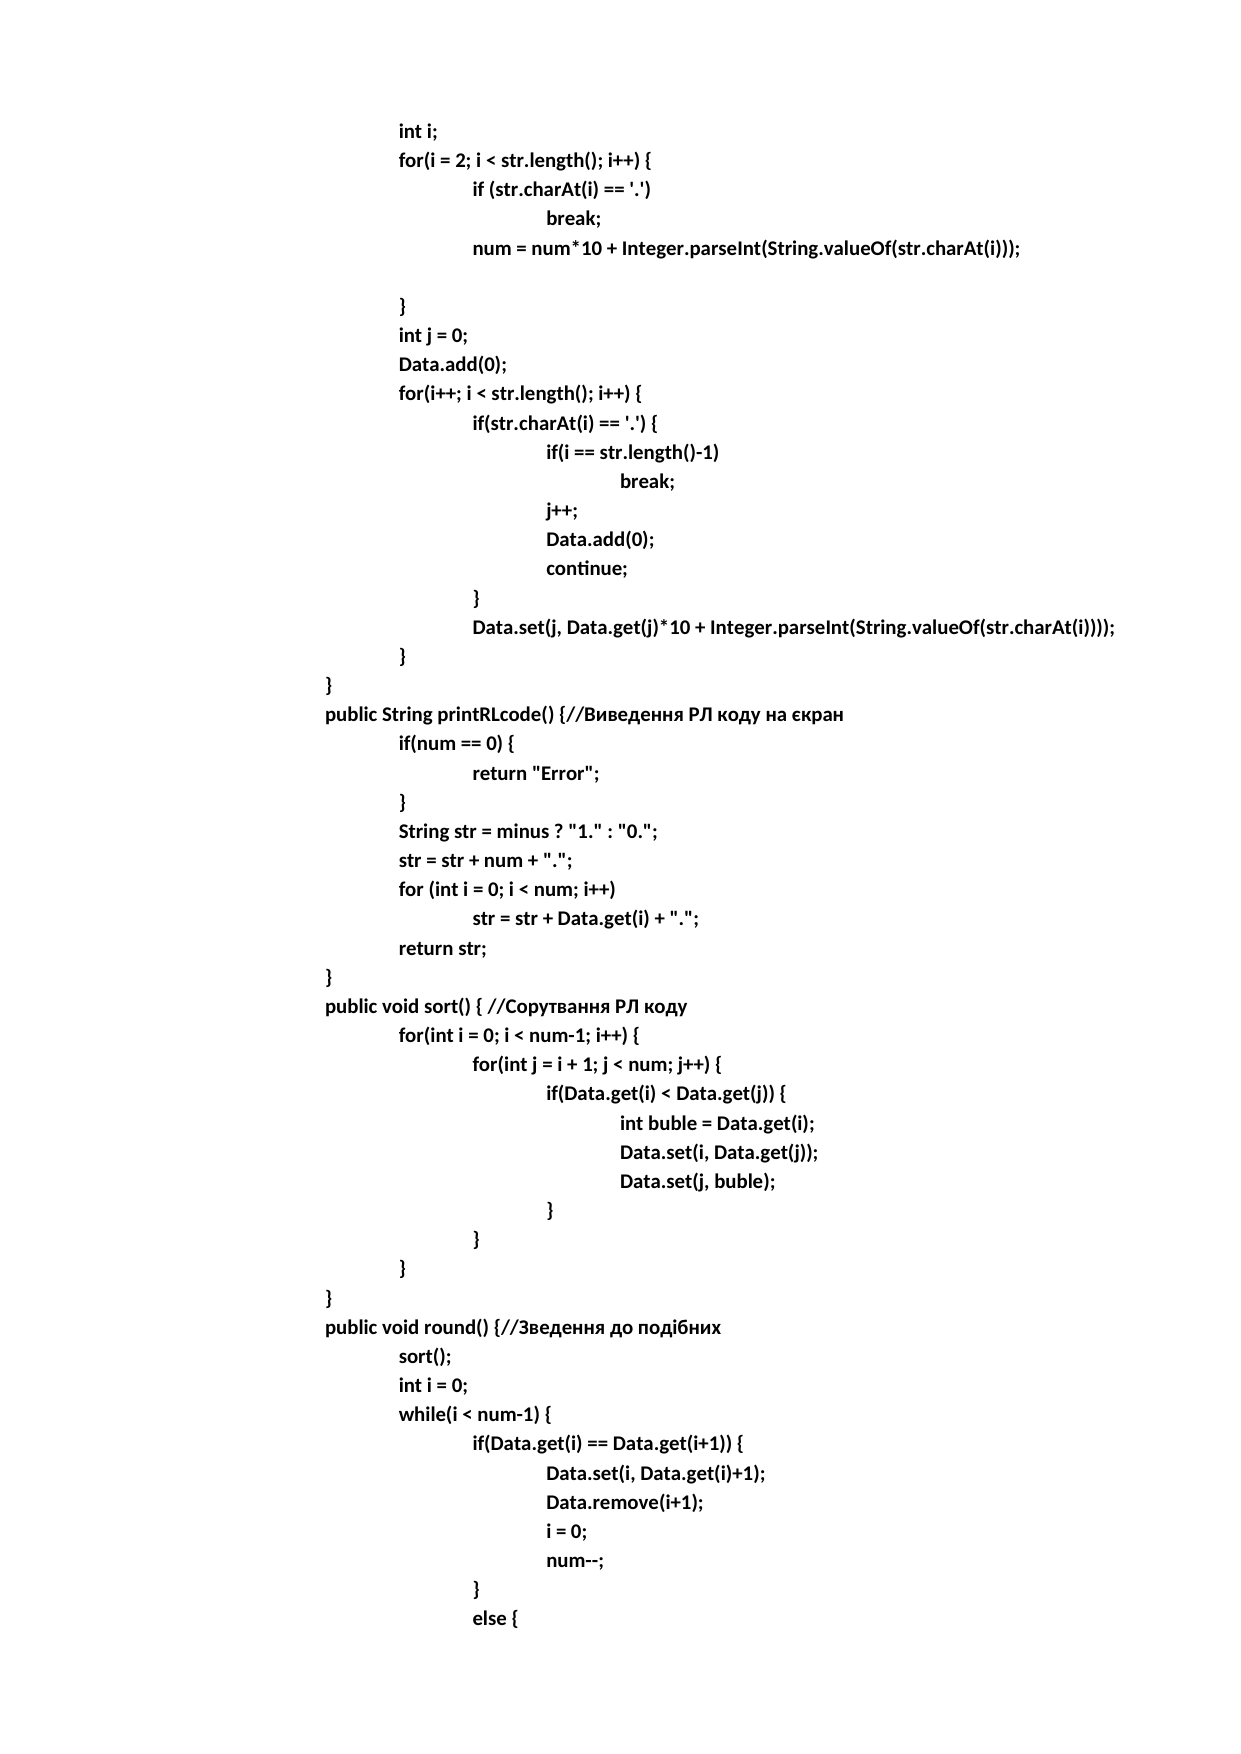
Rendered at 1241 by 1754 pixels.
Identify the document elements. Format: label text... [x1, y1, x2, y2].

list if(i == str.length()-1) [274, 439, 1152, 464]
list int j = 0; [274, 322, 1152, 348]
list } [274, 672, 1152, 698]
list return str; [274, 935, 1152, 960]
list public void round() {//Зведення до подібних [274, 1314, 1152, 1339]
list Data.set(i, Data.get(i)+1); [274, 1460, 1152, 1485]
list i = 0; [274, 1518, 1152, 1543]
list Data.set(i, Data.get(j)); [274, 1139, 1152, 1164]
list } [274, 789, 1152, 814]
list Data.set(j, buble); [274, 1168, 1152, 1193]
list } [274, 293, 1152, 318]
list if(Data.get(i) == Data.get(i+1)) { [274, 1431, 1152, 1456]
list } [274, 585, 1152, 610]
list } [274, 1285, 1152, 1310]
list String str = minus ? "1." : "0."; [274, 818, 1152, 843]
list } [274, 964, 1152, 989]
list } [274, 1256, 1152, 1281]
list if(Data.get(i) < Data.get(j)) { [274, 1081, 1152, 1106]
list Data.add(0); [274, 526, 1152, 552]
list j++; [274, 497, 1152, 523]
list Data.set(j, Data.get(j)*10 + Integer.parseInt(String.valueOf(str.charAt(i)))); [274, 614, 1152, 639]
list str = str + Data.get(i) + "."; [274, 906, 1152, 931]
list for(i++; i < str.length(); i++) { [274, 381, 1152, 406]
list public void sort() { //Сорутвання РЛ коду [274, 993, 1152, 1018]
list while(i < num-1) { [274, 1401, 1152, 1427]
list int i; [274, 118, 1152, 143]
list } [274, 1197, 1152, 1223]
list for (int i = 0; i < num; i++) [274, 876, 1152, 902]
list break; [274, 468, 1152, 493]
list } [274, 1226, 1152, 1252]
list for(i = 2; i < str.length(); i++) { [274, 147, 1152, 173]
list Data.add(0); [274, 351, 1152, 377]
list for(int j = i + 1; j < num; j++) { [274, 1051, 1152, 1077]
list int buble = Data.get(i); [274, 1110, 1152, 1135]
list num--; [274, 1547, 1152, 1573]
list } [274, 1576, 1152, 1602]
list str = str + num + "."; [274, 847, 1152, 873]
list num = num*10 + Integer.parseInt(String.valueOf(str.charAt(i))); [274, 235, 1152, 289]
list sort(); [274, 1343, 1152, 1368]
list int i = 0; [274, 1372, 1152, 1398]
list for(int i = 0; i < num-1; i++) { [274, 1022, 1152, 1048]
list public String printRLcode() {//Виведення РЛ коду на єкран [274, 701, 1152, 727]
list if (str.charAt(i) == '.') [274, 176, 1152, 202]
list if(str.charAt(i) == '.') { [274, 410, 1152, 435]
list else { [274, 1606, 1152, 1631]
list Data.remove(i+1); [274, 1489, 1152, 1514]
list return "Error"; [274, 760, 1152, 785]
list break; [274, 206, 1152, 231]
list continue; [274, 556, 1152, 581]
list } [274, 643, 1152, 668]
list if(num == 0) { [274, 731, 1152, 756]
